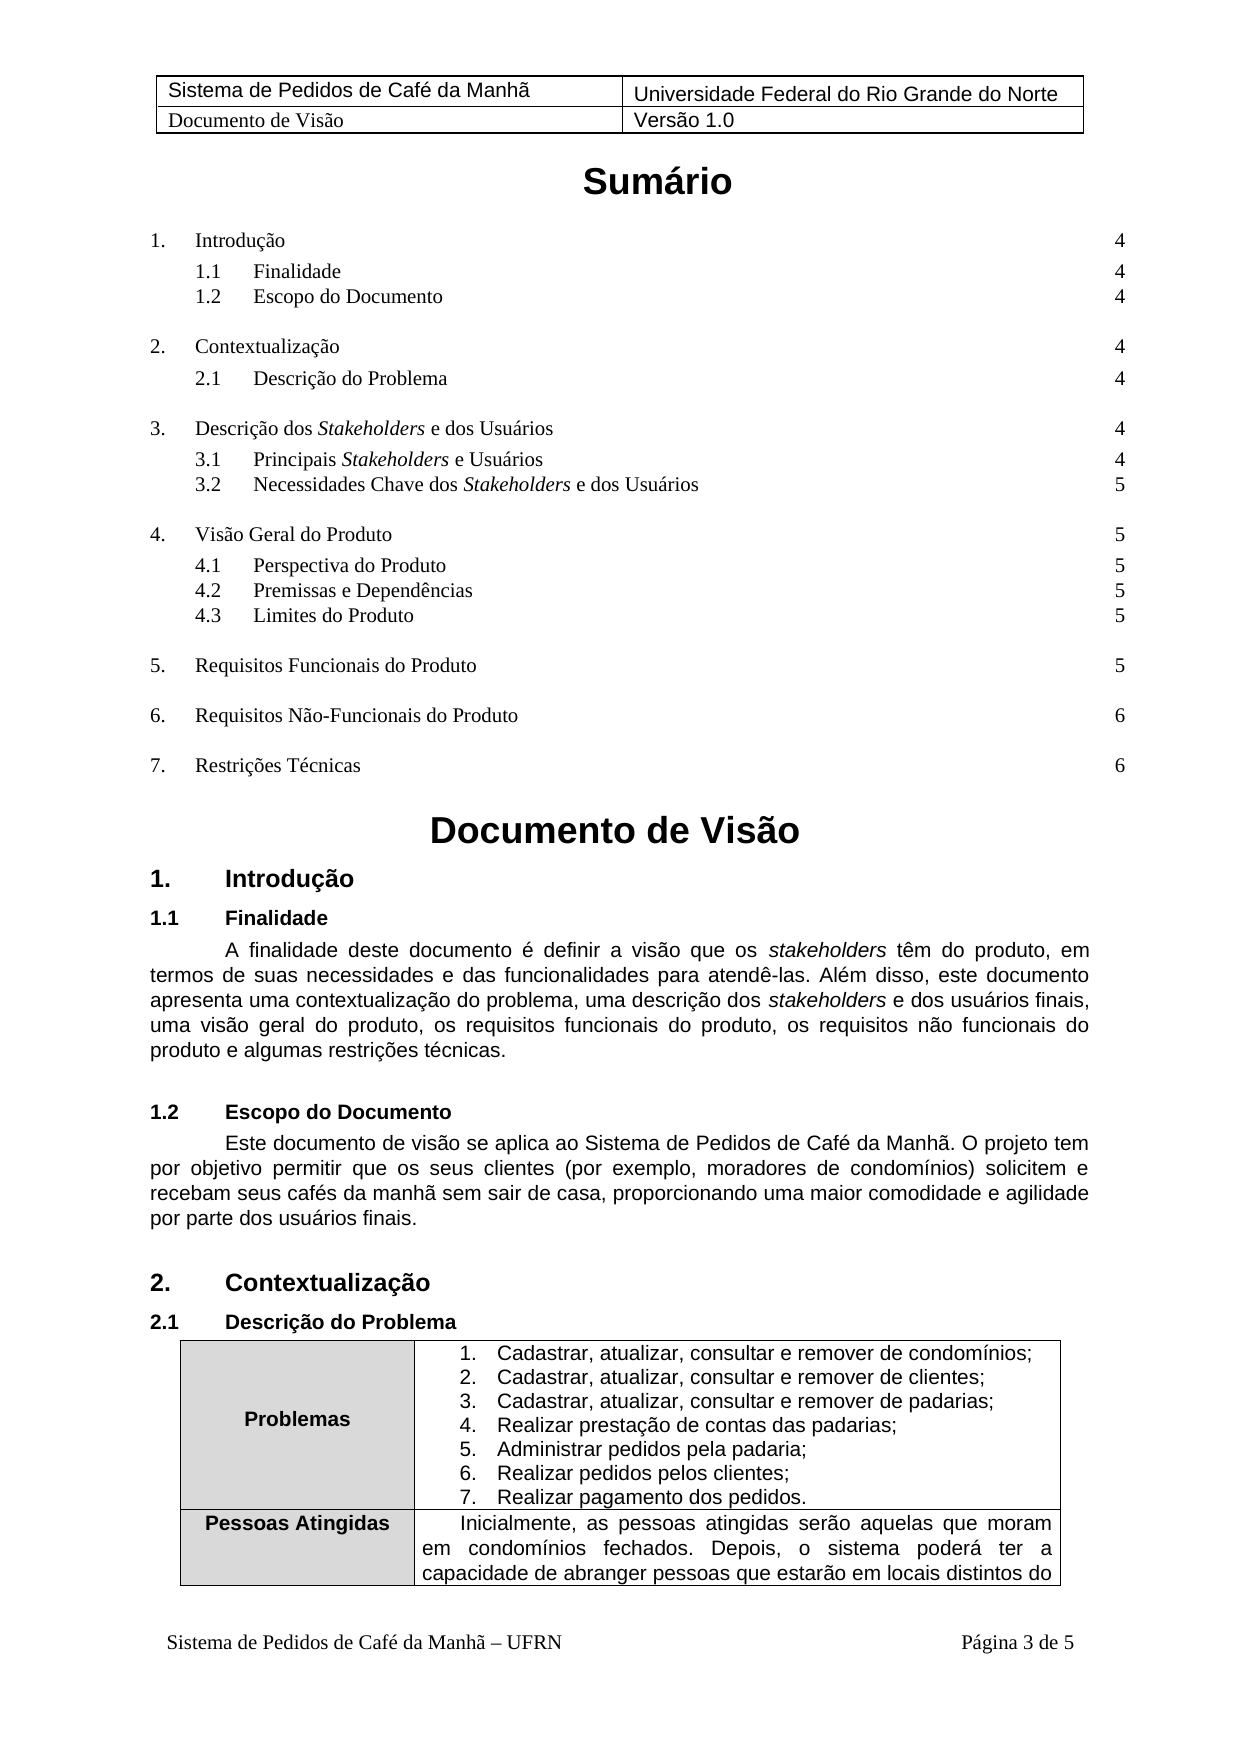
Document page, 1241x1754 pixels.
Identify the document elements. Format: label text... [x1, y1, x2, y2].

text 1.2 Escopo do Documento 4 [195, 283, 1015, 308]
text 6. Requisitos Não-Funcionais do Produto 6 [150, 702, 1015, 727]
text 2.1 Descrição do Problema 4 [195, 364, 1015, 389]
text Este documento de visão se aplica ao Sistema de Pedidos de Café da Manhã. O projeto tem por objetivo permitir que os seus clientes (por exemplo, moradores de condomínios) solicitem e recebam seus cafés da manhã sem sair de casa, proporcionando uma maior comodidade e agilidade por parte dos usuários finais. [150, 1130, 1090, 1230]
subtitle Introdução [150, 864, 1090, 893]
text 1. Introdução 4 [150, 227, 1015, 252]
text 2. Contextualização 4 [150, 333, 1015, 358]
title Documento de Visão [150, 808, 1090, 851]
text A finalidade deste documento é definir a visão que os stakeholders têm do produto, em termos de suas necessidades e das funcionalidades para atendê-las. Além disso, este documento apresenta uma contextualização do problema, uma descrição dos stakeholders e dos usuários finais, uma visão geral do produto, os requisitos funcionais do produto, os requisitos não funcionais do produto e algumas restrições técnicas. [150, 936, 1090, 1061]
subtitle Finalidade [150, 905, 1090, 930]
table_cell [415, 1510, 1060, 1585]
text 7. Restrições Técnicas 6 [150, 752, 1015, 777]
subtitle Escopo do Documento [150, 1099, 1090, 1124]
text 3.1 Principais Stakeholders e Usuários 4 [195, 446, 1015, 471]
text 4. Visão Geral do Produto 5 [150, 521, 1015, 546]
text Sumário [225, 159, 1090, 202]
table_header Cadastrar, atualizar, consultar e remover de condomínios; Cadastrar, atualizar, consultar e remover de clientes; Cadastrar, atualizar, consultar e remover de padarias; Realizar prestação de contas das padarias; Administrar pedidos pela padaria; Realizar pedidos pelos clientes; Realizar pagamento dos pedidos. [415, 1341, 1060, 1509]
table_cell Pessoas Atingidas [181, 1510, 414, 1585]
text 5. Requisitos Funcionais do Produto 5 [150, 652, 1015, 677]
subtitle Contextualização [150, 1268, 1090, 1296]
text 4.3 Limites do Produto 5 [195, 602, 1015, 627]
text 3. Descrição dos Stakeholders e dos Usuários 4 [150, 414, 1015, 439]
text 3.2 Necessidades Chave dos Stakeholders e dos Usuários 5 [195, 471, 1015, 496]
text 4.2 Premissas e Dependências 5 [195, 577, 1015, 602]
text 1.1 Finalidade 4 [195, 258, 1015, 283]
text 4.1 Perspectiva do Produto 5 [195, 552, 1015, 577]
subtitle Descrição do Problema [150, 1309, 1090, 1334]
table_header Problemas [181, 1341, 414, 1509]
